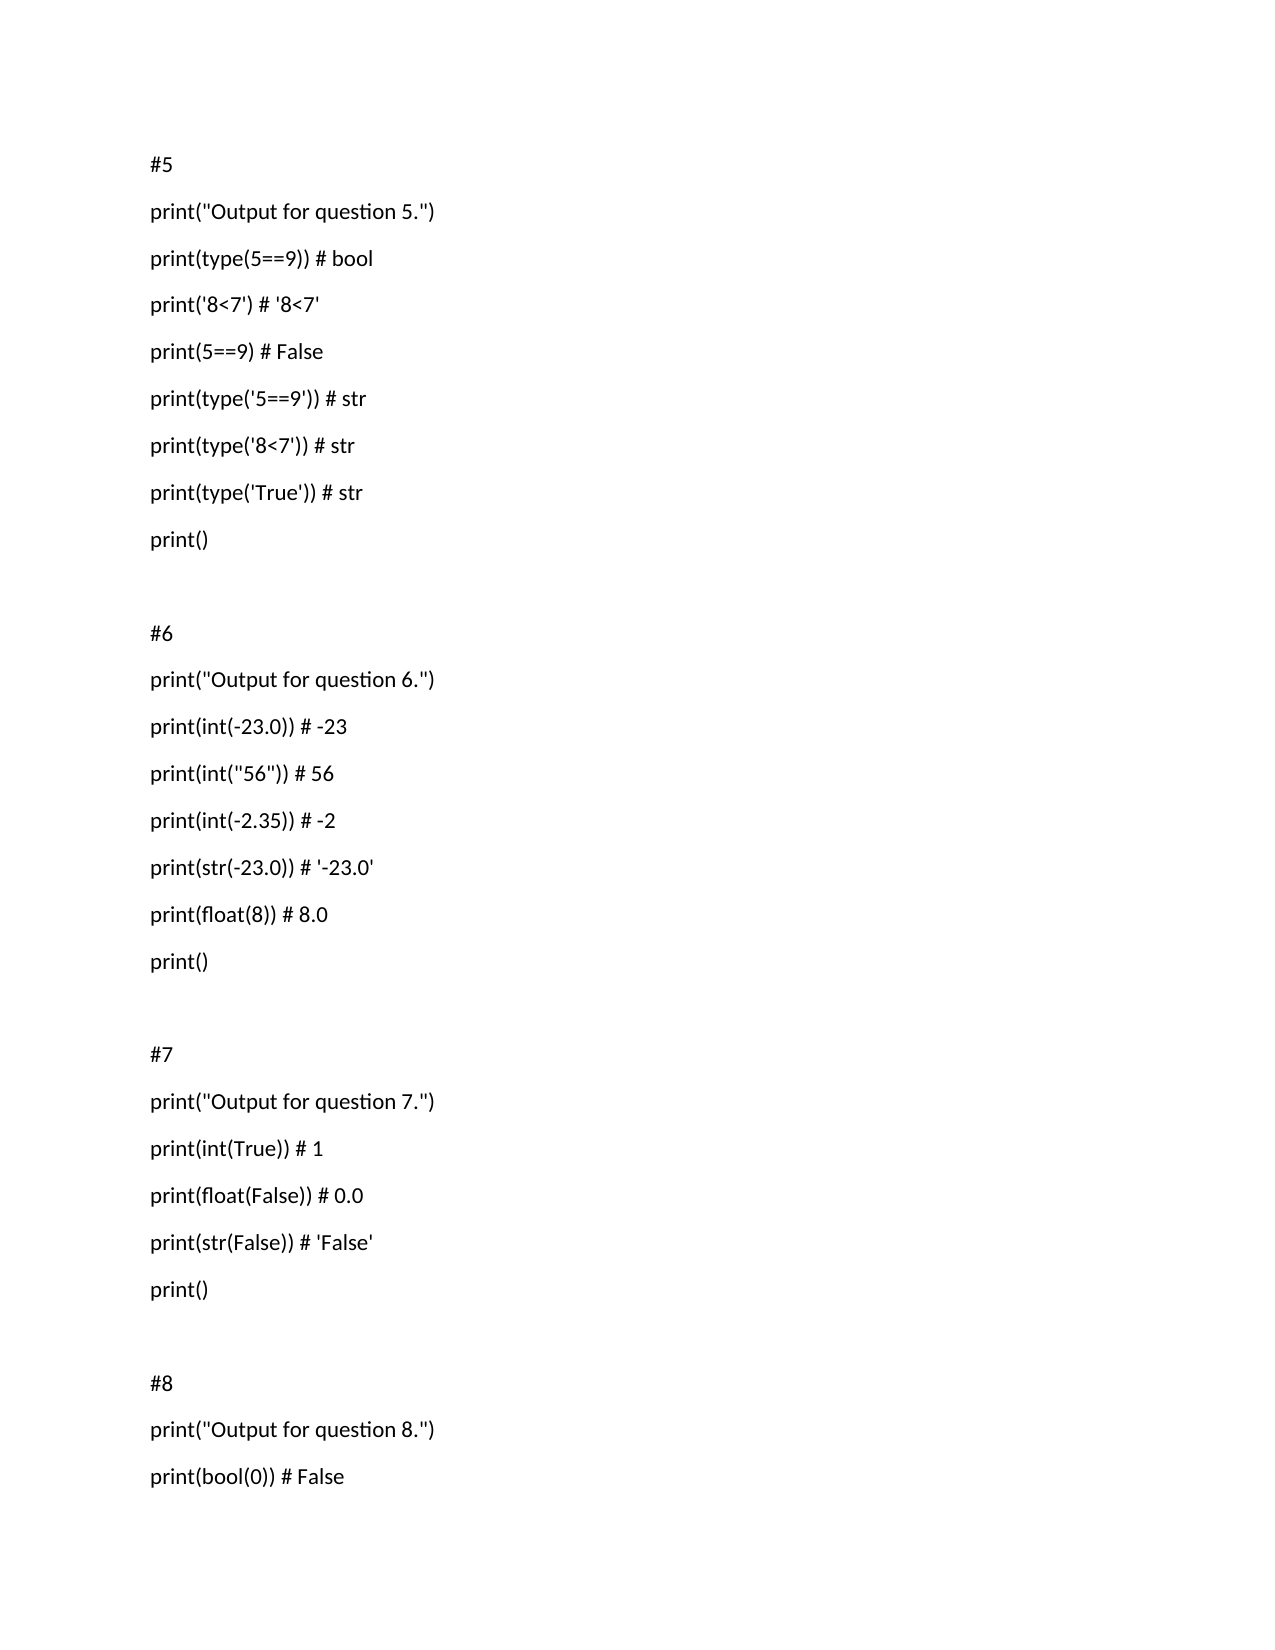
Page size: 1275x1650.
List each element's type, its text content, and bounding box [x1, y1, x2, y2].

text print() [150, 1275, 1125, 1303]
text print(type('8<7')) # str [150, 431, 1125, 459]
text print(type('5==9')) # str [150, 384, 1125, 412]
text print(int("56")) # 56 [150, 759, 1125, 787]
text print(bool(0)) # False [150, 1462, 1125, 1491]
text print(int(-2.35)) # -2 [150, 806, 1125, 834]
text print("Output for question 8.") [150, 1416, 1125, 1444]
text print("Output for question 6.") [150, 666, 1125, 694]
text print() [150, 947, 1125, 975]
text print(type(5==9)) # bool [150, 244, 1125, 272]
text #7 [150, 1041, 1125, 1069]
text print() [150, 525, 1125, 553]
text print(5==9) # False [150, 337, 1125, 366]
text print(int(-23.0)) # -23 [150, 712, 1125, 741]
text print(float(False)) # 0.0 [150, 1181, 1125, 1209]
text print('8<7') # '8<7' [150, 291, 1125, 319]
text print(int(True)) # 1 [150, 1134, 1125, 1162]
text print("Output for question 7.") [150, 1087, 1125, 1116]
text print(str(False)) # 'False' [150, 1228, 1125, 1256]
text print(str(-23.0)) # '-23.0' [150, 853, 1125, 881]
text #6 [150, 619, 1125, 647]
text #8 [150, 1369, 1125, 1397]
text print("Output for question 5.") [150, 197, 1125, 225]
text print(float(8)) # 8.0 [150, 900, 1125, 928]
text print(type('True')) # str [150, 478, 1125, 506]
text #5 [150, 150, 1125, 178]
